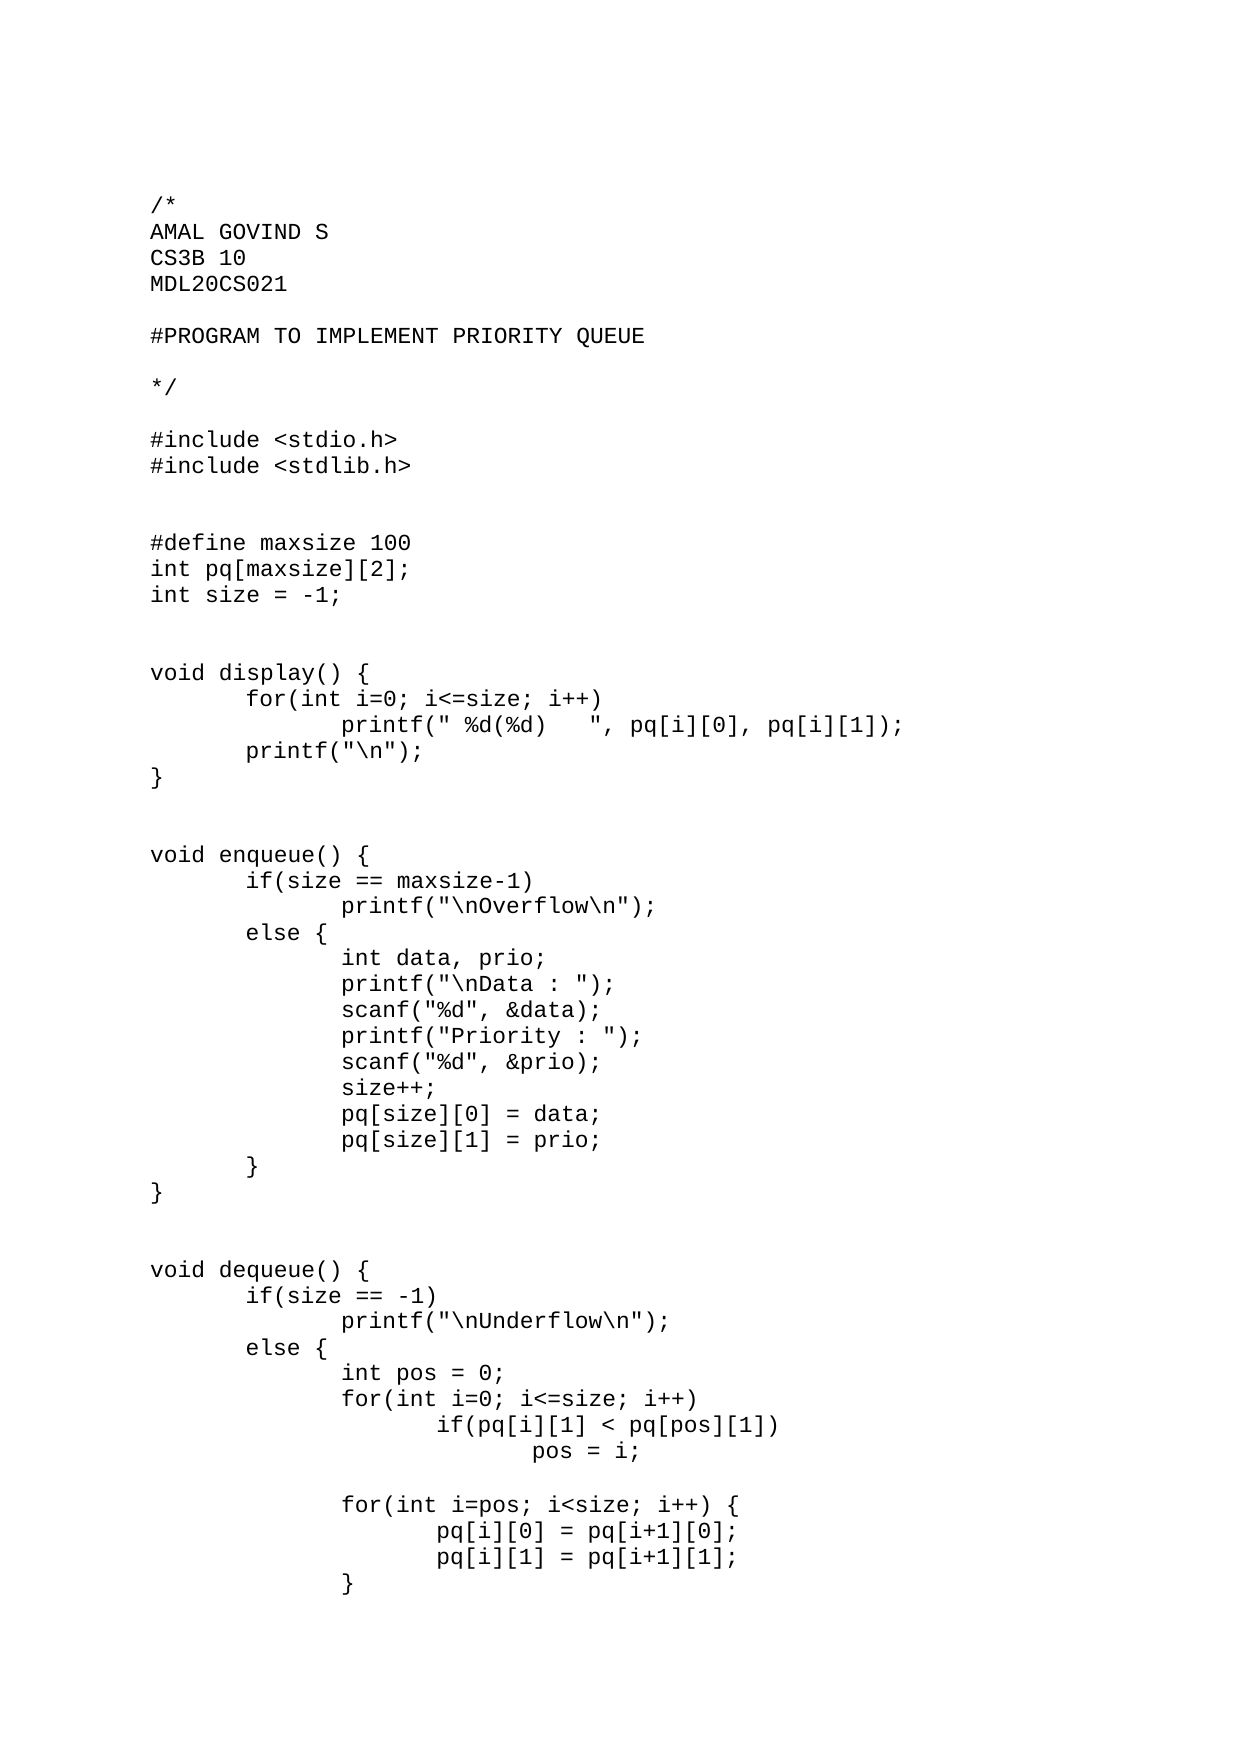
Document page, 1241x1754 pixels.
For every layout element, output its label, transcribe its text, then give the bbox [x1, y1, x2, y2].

text int data, prio; [150, 947, 1090, 973]
text else { [150, 1336, 1090, 1362]
text AMAL GOVIND S [150, 221, 1090, 246]
text printf("\nData : "); [150, 973, 1090, 999]
text pq[size][1] = prio; [150, 1128, 1090, 1154]
text int pq[maxsize][2]; [150, 558, 1090, 584]
text void display() { [150, 661, 1090, 687]
text for(int i=0; i<=size; i++) [150, 687, 1090, 713]
text pq[size][0] = data; [150, 1102, 1090, 1128]
text #PROGRAM TO IMPLEMENT PRIORITY QUEUE [150, 324, 1090, 350]
text pq[i][1] = pq[i+1][1]; [150, 1545, 1090, 1571]
text scanf("%d", &data); [150, 999, 1090, 1024]
text pos = i; [150, 1439, 1090, 1466]
text #include <stdio.h> [150, 428, 1090, 454]
text for(int i=pos; i<size; i++) { [150, 1493, 1090, 1519]
text void enqueue() { [150, 843, 1090, 869]
text MDL20CS021 [150, 272, 1090, 298]
text #define maxsize 100 [150, 532, 1090, 558]
text */ [150, 376, 1090, 402]
text printf(" %d(%d) ", pq[i][0], pq[i][1]); [150, 713, 1090, 739]
text else { [150, 921, 1090, 947]
text } [150, 765, 1090, 791]
text size++; [150, 1076, 1090, 1102]
text } [150, 1154, 1090, 1180]
text void dequeue() { [150, 1258, 1090, 1284]
text /* [150, 194, 1090, 221]
text #include <stdlib.h> [150, 454, 1090, 480]
text if(pq[i][1] < pq[pos][1]) [150, 1414, 1090, 1439]
text int size = -1; [150, 584, 1090, 609]
text if(size == -1) [150, 1284, 1090, 1310]
text int pos = 0; [150, 1362, 1090, 1388]
text } [150, 1571, 1090, 1597]
text if(size == maxsize-1) [150, 869, 1090, 895]
text for(int i=0; i<=size; i++) [150, 1388, 1090, 1414]
text scanf("%d", &prio); [150, 1051, 1090, 1076]
text printf("\nOverflow\n"); [150, 895, 1090, 921]
text printf("\nUnderflow\n"); [150, 1310, 1090, 1336]
text pq[i][0] = pq[i+1][0]; [150, 1519, 1090, 1545]
text } [150, 1180, 1090, 1206]
text printf("\n"); [150, 739, 1090, 765]
text printf("Priority : "); [150, 1024, 1090, 1051]
text CS3B 10 [150, 246, 1090, 272]
